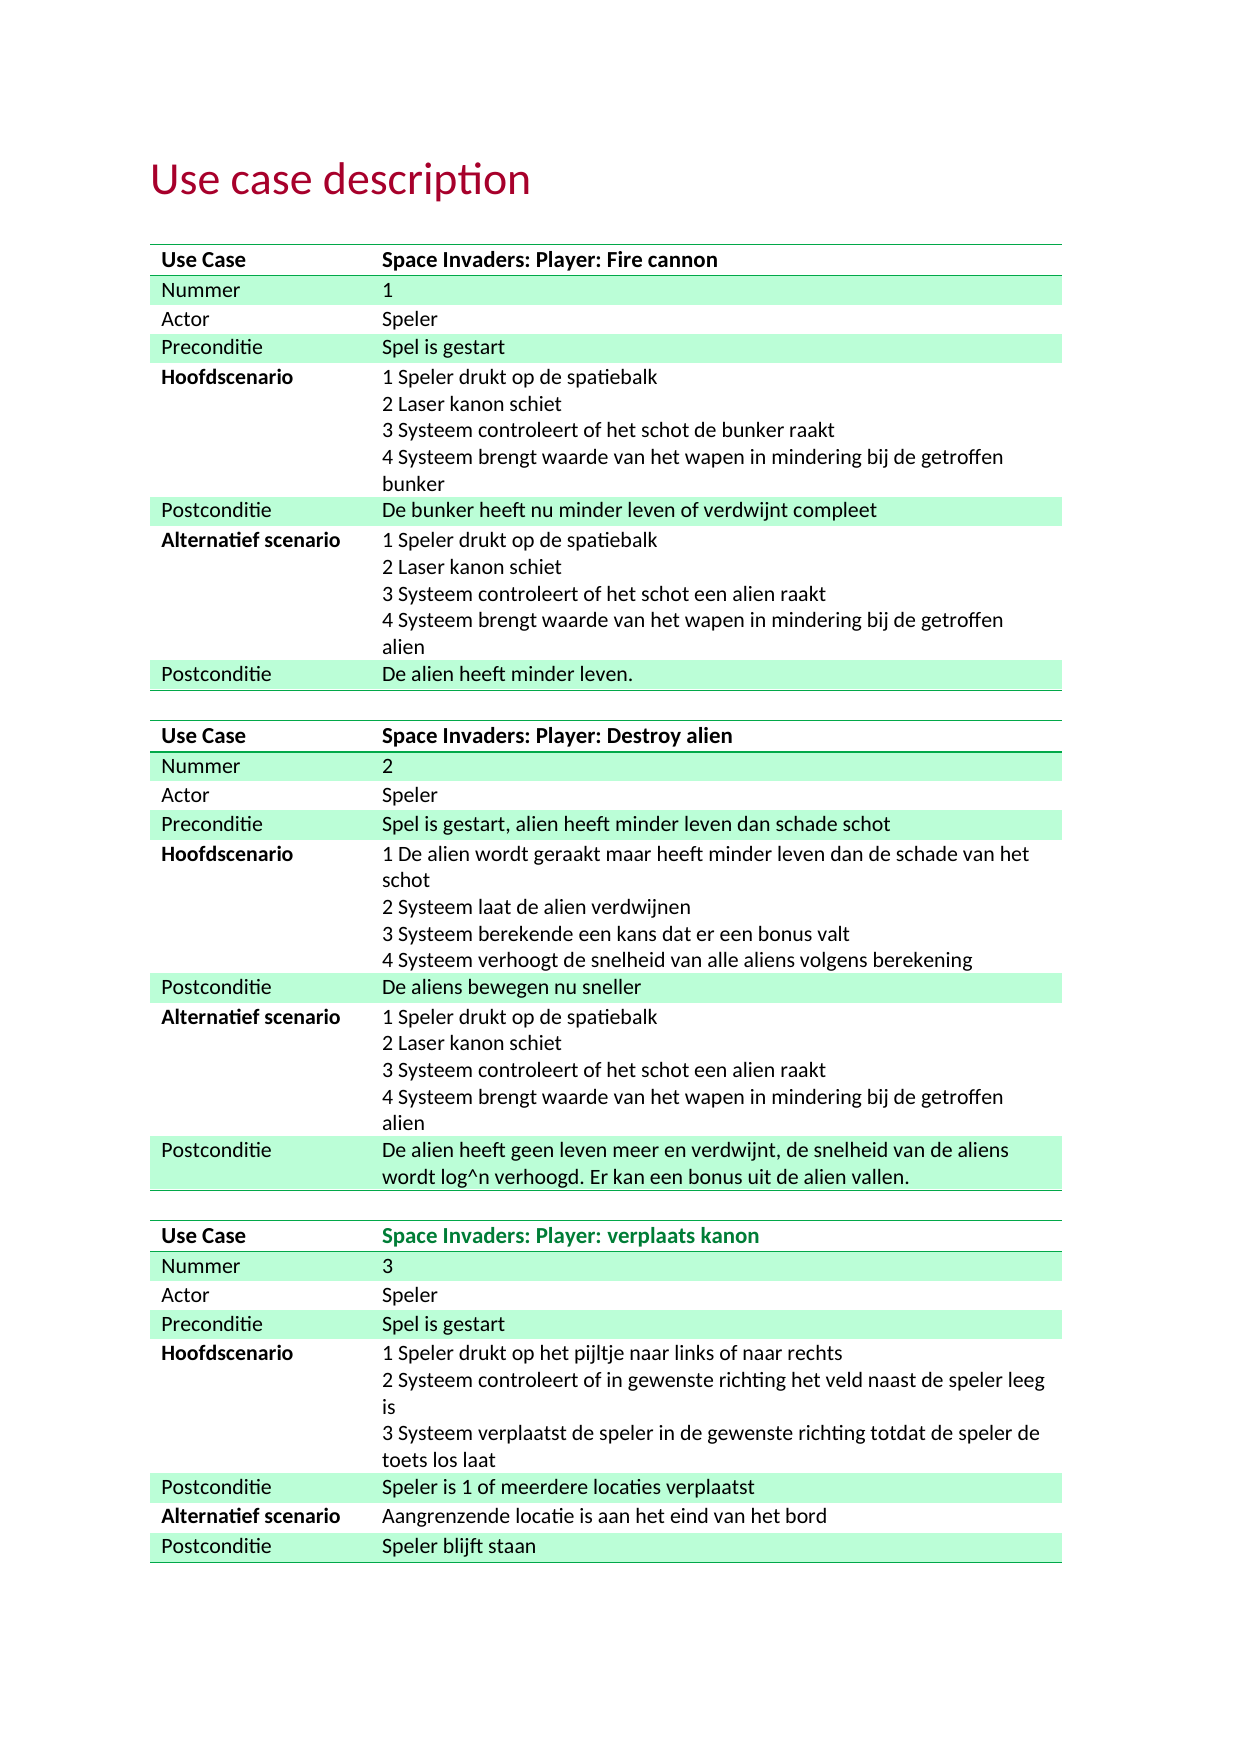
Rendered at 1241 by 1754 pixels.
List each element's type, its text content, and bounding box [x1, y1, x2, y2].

table_cell Alternatief scenario [150, 526, 371, 660]
table_cell 1 Speler drukt op de spatiebalk 2 Laser kanon schiet 3 Systeem controleert of het schot een alien raakt 4 Systeem brengt waarde van het wapen in mindering bij de getroffen alien [371, 1003, 1062, 1136]
table_header Space Invaders: Player: Fire cannon [371, 245, 1062, 275]
table_cell Hoofdscenario [150, 1340, 371, 1473]
table_cell De bunker heeft nu minder leven of verdwijnt compleet [371, 497, 1062, 526]
table_cell 1 Speler drukt op de spatiebalk 2 Laser kanon schiet 3 Systeem controleert of het schot de bunker raakt 4 Systeem brengt waarde van het wapen in mindering bij de getroffen bunker [371, 363, 1062, 497]
table_cell Speler [371, 305, 1062, 333]
table_cell Hoofdscenario [150, 363, 371, 497]
table_cell Preconditie [150, 334, 371, 363]
table_cell Postconditie [150, 1533, 371, 1562]
table_cell Speler [371, 781, 1062, 810]
table_cell Spel is gestart [371, 334, 1062, 363]
table_header Space Invaders: Player: verplaats kanon [371, 1221, 1062, 1251]
table_header Use Case [150, 721, 371, 751]
table_header Use Case [150, 245, 371, 275]
table_cell De alien heeft minder leven. [371, 660, 1062, 689]
table_cell 1 Speler drukt op het pijltje naar links of naar rechts 2 Systeem controleert of in gewenste richting het veld naast de speler leeg is 3 Systeem verplaatst de speler in de gewenste richting totdat de speler de toets los laat [371, 1340, 1062, 1473]
table_cell Nummer [150, 1252, 371, 1281]
table_cell De alien heeft geen leven meer en verdwijnt, de snelheid van de aliens wordt log^n verhoogd. Er kan een bonus uit de alien vallen. [371, 1136, 1062, 1189]
table_cell Postconditie [150, 1473, 371, 1503]
table_cell Speler blijft staan [371, 1533, 1062, 1562]
table_cell Postconditie [150, 1136, 371, 1189]
table_cell Postconditie [150, 973, 371, 1003]
table_cell Actor [150, 305, 371, 333]
subtitle Use case description [150, 150, 1090, 206]
table_cell Hoofdscenario [150, 840, 371, 973]
table_cell Preconditie [150, 810, 371, 840]
table_header Use Case [150, 1221, 371, 1251]
table_cell Postconditie [150, 497, 371, 526]
table_cell Alternatief scenario [150, 1003, 371, 1136]
table_cell 3 [371, 1252, 1062, 1281]
table_cell Spel is gestart, alien heeft minder leven dan schade schot [371, 810, 1062, 840]
table_cell 1 De alien wordt geraakt maar heeft minder leven dan de schade van het schot 2 Systeem laat de alien verdwijnen 3 Systeem berekende een kans dat er een bonus valt 4 Systeem verhoogt de snelheid van alle aliens volgens berekening [371, 840, 1062, 973]
table_cell Alternatief scenario [150, 1503, 371, 1532]
table_cell 1 [371, 276, 1062, 305]
table_cell Postconditie [150, 660, 371, 689]
table_cell Preconditie [150, 1310, 371, 1339]
table_cell 2 [371, 753, 1062, 781]
table_cell Nummer [150, 753, 371, 781]
table_header Space Invaders: Player: Destroy alien [371, 721, 1062, 751]
table_cell De aliens bewegen nu sneller [371, 973, 1062, 1003]
table_cell Aangrenzende locatie is aan het eind van het bord [371, 1503, 1062, 1532]
table_cell Speler is 1 of meerdere locaties verplaatst [371, 1473, 1062, 1503]
table_cell Nummer [150, 276, 371, 305]
table_cell Spel is gestart [371, 1310, 1062, 1339]
table_cell Actor [150, 781, 371, 810]
table_cell Speler [371, 1281, 1062, 1310]
table_cell 1 Speler drukt op de spatiebalk 2 Laser kanon schiet 3 Systeem controleert of het schot een alien raakt 4 Systeem brengt waarde van het wapen in mindering bij de getroffen alien [371, 526, 1062, 660]
table_cell Actor [150, 1281, 371, 1310]
